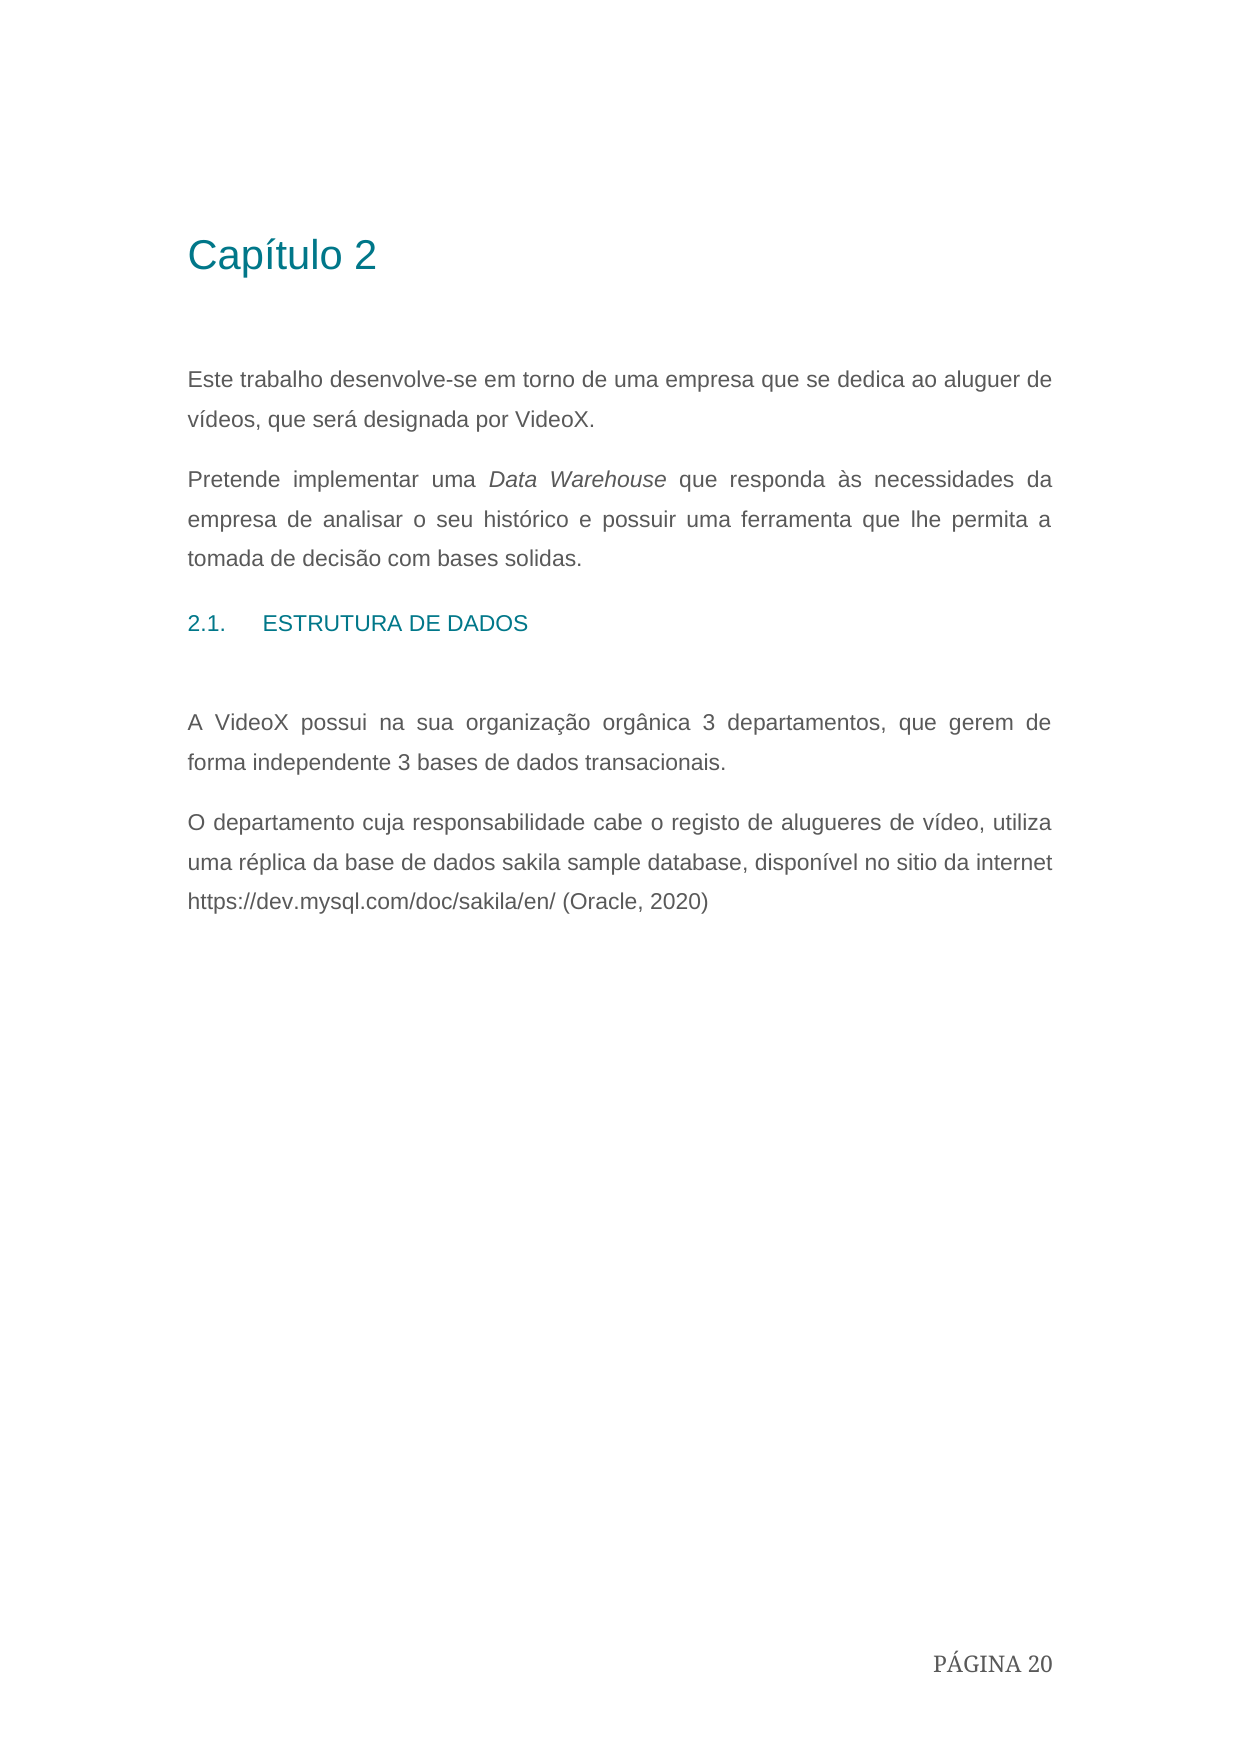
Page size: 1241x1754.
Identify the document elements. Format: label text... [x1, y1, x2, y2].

text O departamento cuja responsabilidade cabe o registo de alugueres de vídeo, utiliza uma réplica da base de dados sakila sample database, disponível no sitio da internet https://dev.mysql.com/doc/sakila/en/ [187, 809, 1053, 914]
text Pretende implementar uma Data Warehouse que responda às necessidades da empresa de analisar o seu histórico e possuir uma ferramenta que lhe permita a tomada de decisão com bases solidas. [187, 466, 1053, 571]
text Este trabalho desenvolve-se em torno de uma empresa que se dedica ao aluguer de vídeos, que será designada por VideoX. [187, 366, 1053, 432]
title Capítulo 2 [187, 230, 1053, 278]
text A VideoX possui na sua organização orgânica 3 departamentos, que gerem de forma independente 3 bases de dados transacionais. [187, 709, 1053, 775]
subtitle 2.1. Estrutura de dados [187, 609, 1053, 636]
